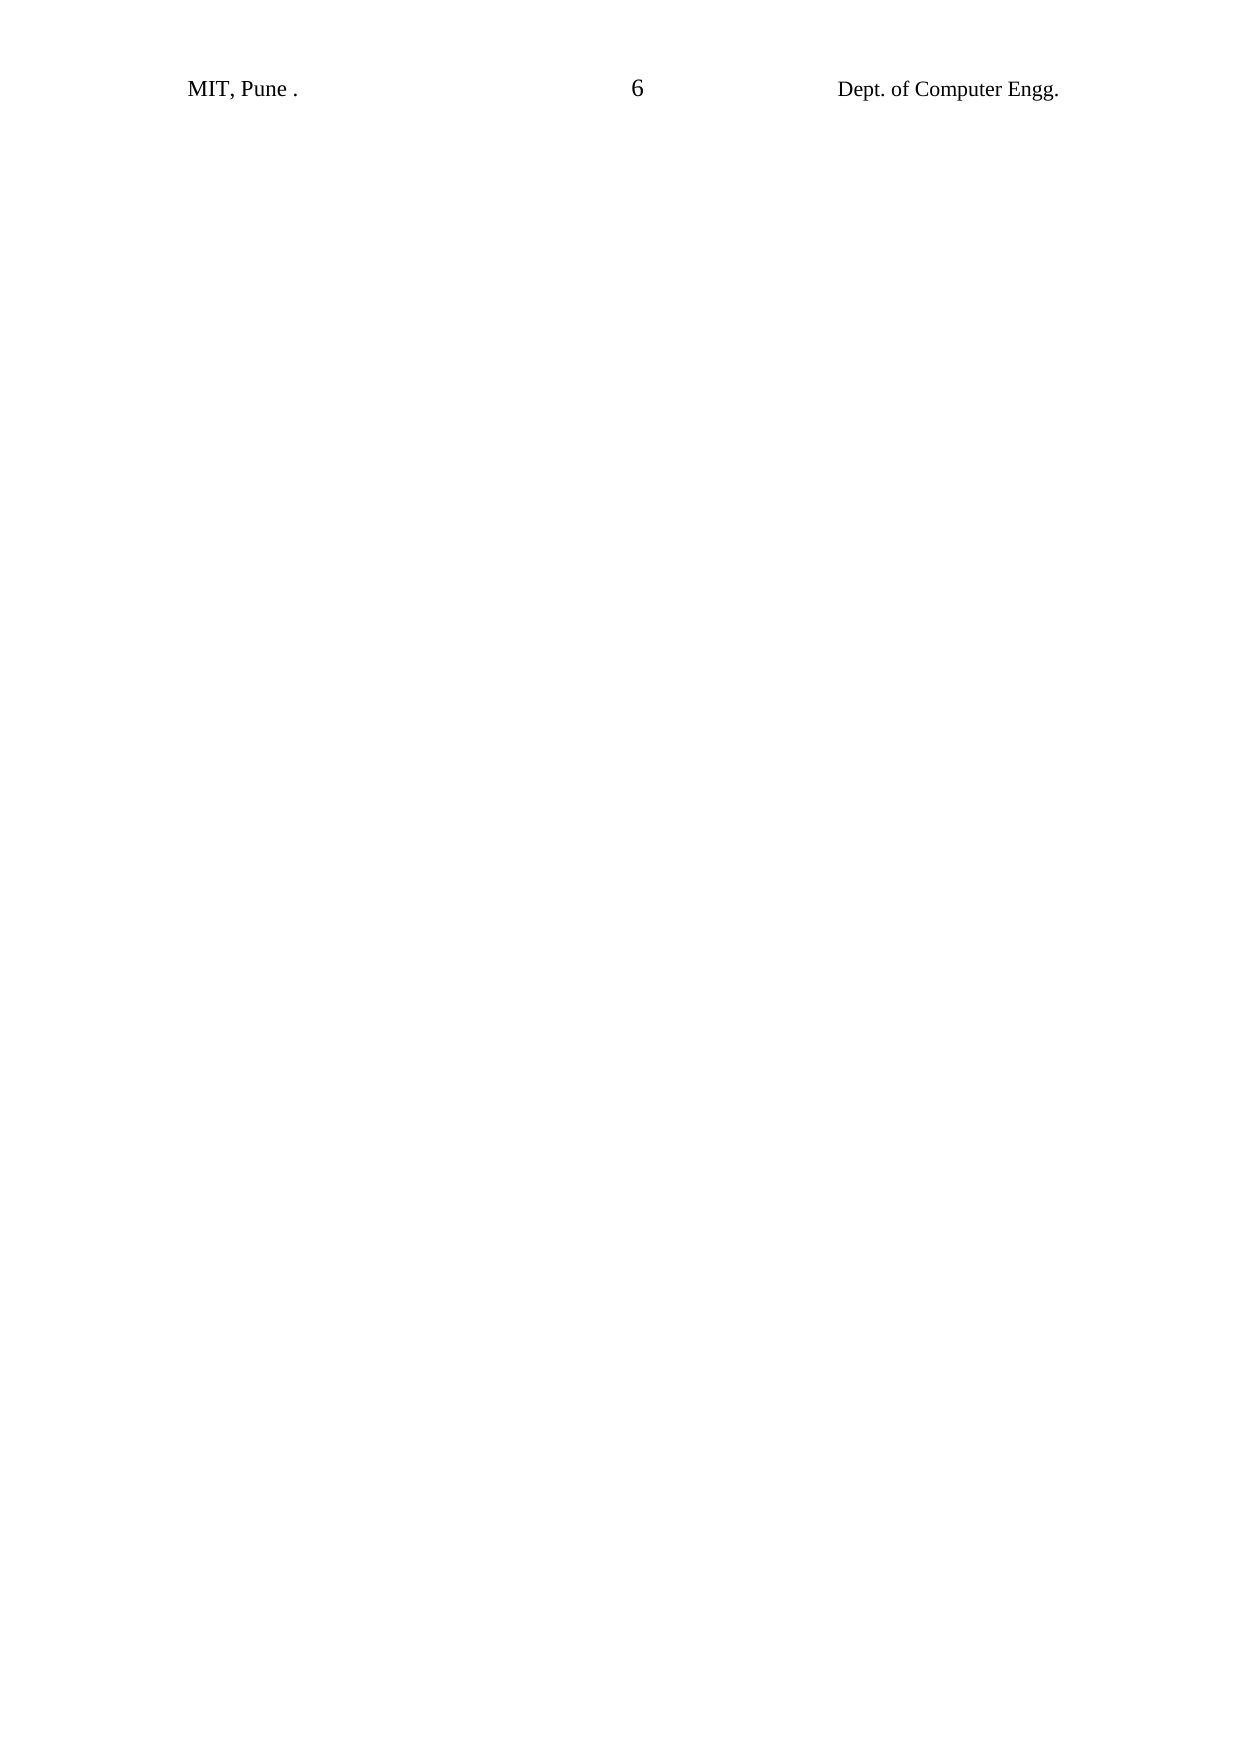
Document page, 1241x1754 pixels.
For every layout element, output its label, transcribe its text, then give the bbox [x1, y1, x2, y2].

text MIT, Pune . 6 Dept. of Computer Engg. [187, 73, 1090, 102]
